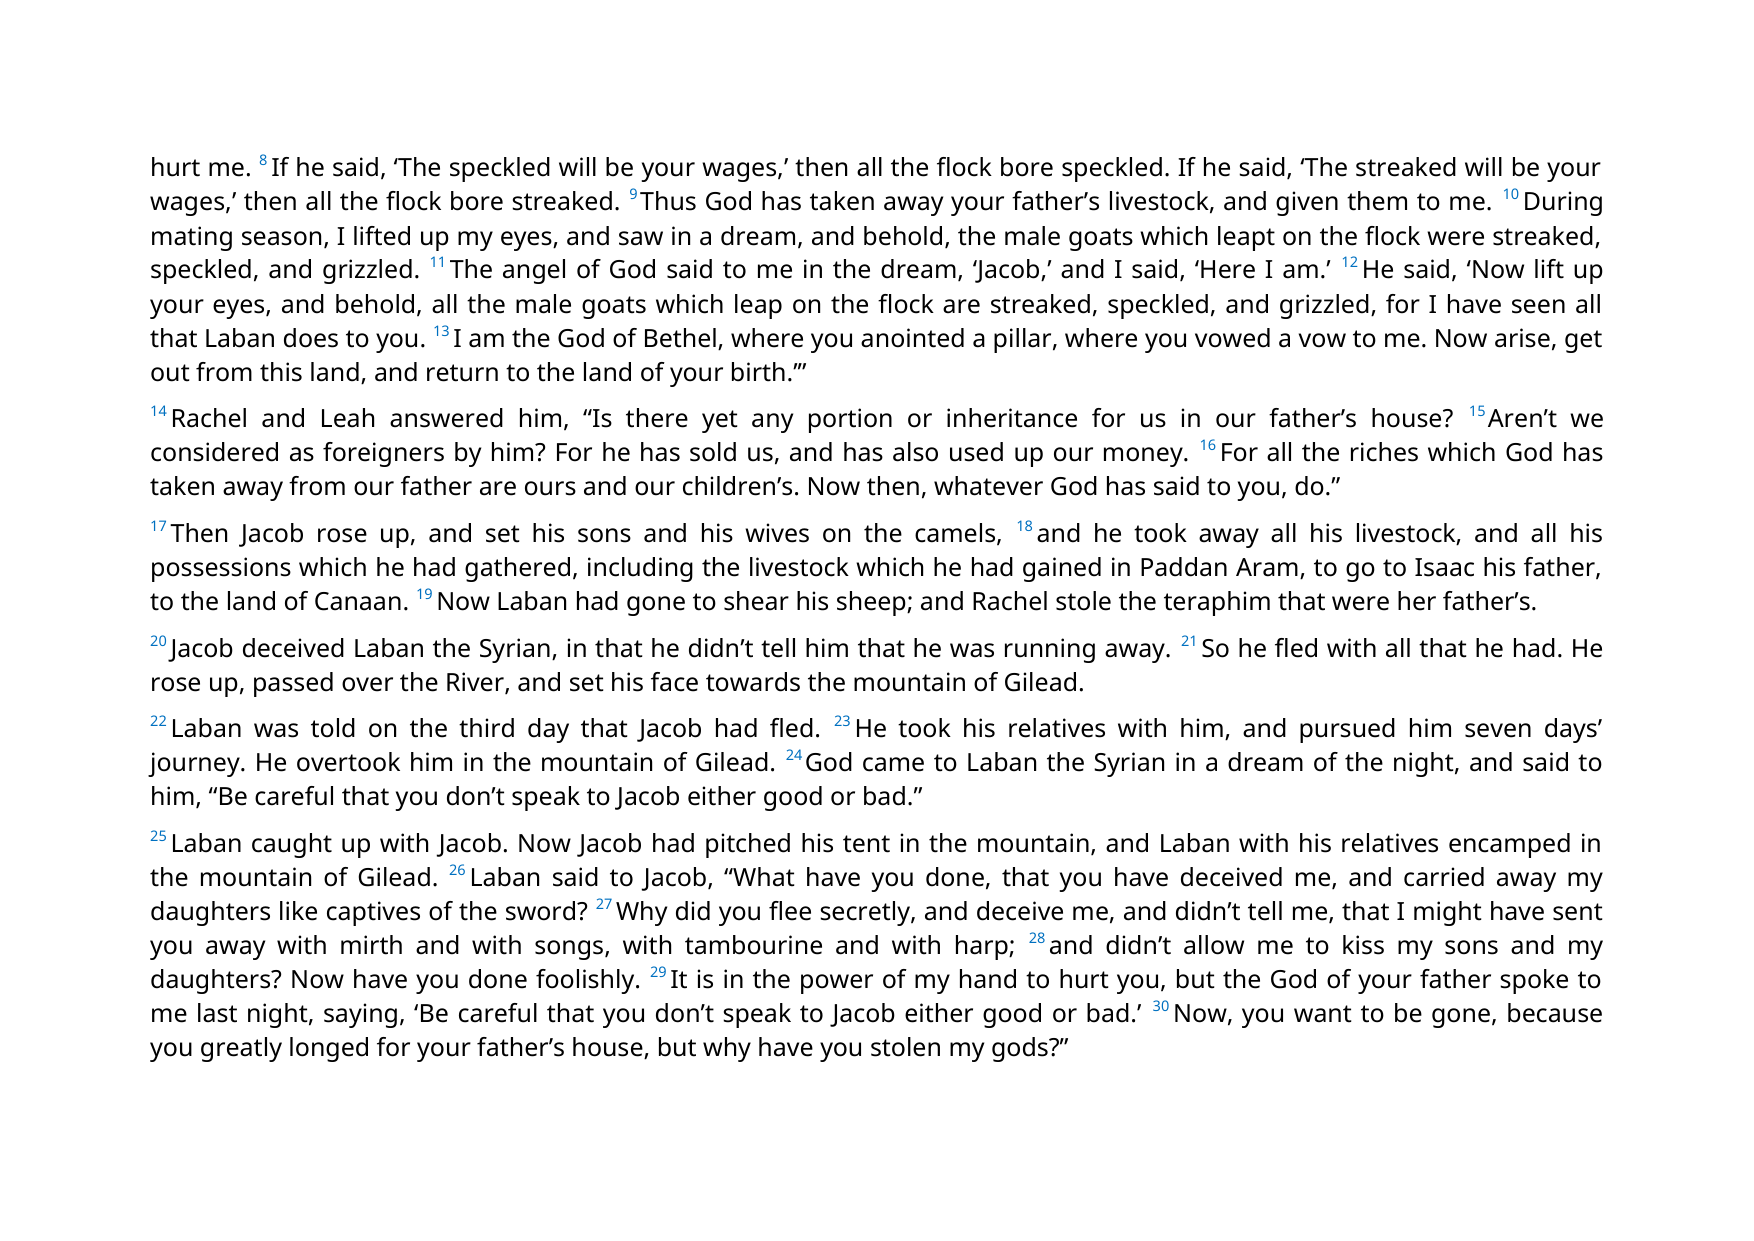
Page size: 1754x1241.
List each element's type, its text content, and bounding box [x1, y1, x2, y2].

text 17 Then Jacob rose up, and set his sons and his wives on the camels, 18 and he took away all his livestock, and all his possessions which he had gathered, including the livestock which he had gained in Paddan Aram, to go to Isaac his father, to the land of Canaan. 19 Now Laban had gone to shear his sheep; and Rachel stole the teraphim that were her father’s. [150, 516, 1604, 618]
text 25 Laban caught up with Jacob. Now Jacob had pitched his tent in the mountain, and Laban with his relatives encamped in the mountain of Gilead. 26 Laban said to Jacob, “What have you done, that you have deceived me, and carried away my daughters like captives of the sword? 27 Why did you flee secretly, and deceive me, and didn’t tell me, that I might have sent you away with mirth and with songs, with tambourine and with harp; 28 and didn’t allow me to kiss my sons and my daughters? Now have you done foolishly. 29 It is in the power of my hand to hurt you, but the God of your father spoke to me last night, saying, ‘Be careful that you don’t speak to Jacob either good or bad.’ 30 Now, you want to be gone, because you greatly longed for your father’s house, but why have you stolen my gods?” [150, 826, 1604, 1064]
text 20 Jacob deceived Laban the Syrian, in that he didn’t tell him that he was running away. 21 So he fled with all that he had. He rose up, passed over the River, and set his face towards the mountain of Gilead. [150, 630, 1604, 698]
text 14 Rachel and Leah answered him, “Is there yet any portion or inheritance for us in our father’s house? 15 Aren’t we considered as foreigners by him? For he has sold us, and has also used up our money. 16 For all the riches which God has taken away from our father are ours and our children’s. Now then, whatever God has said to you, do.” [150, 401, 1604, 503]
text 22 Laban was told on the third day that Jacob had fled. 23 He took his relatives with him, and pursued him seven days’ journey. He overtook him in the mountain of Gilead. 24 God came to Laban the Syrian in a dream of the night, and said to him, “Be careful that you don’t speak to Jacob either good or bad.” [150, 711, 1604, 813]
